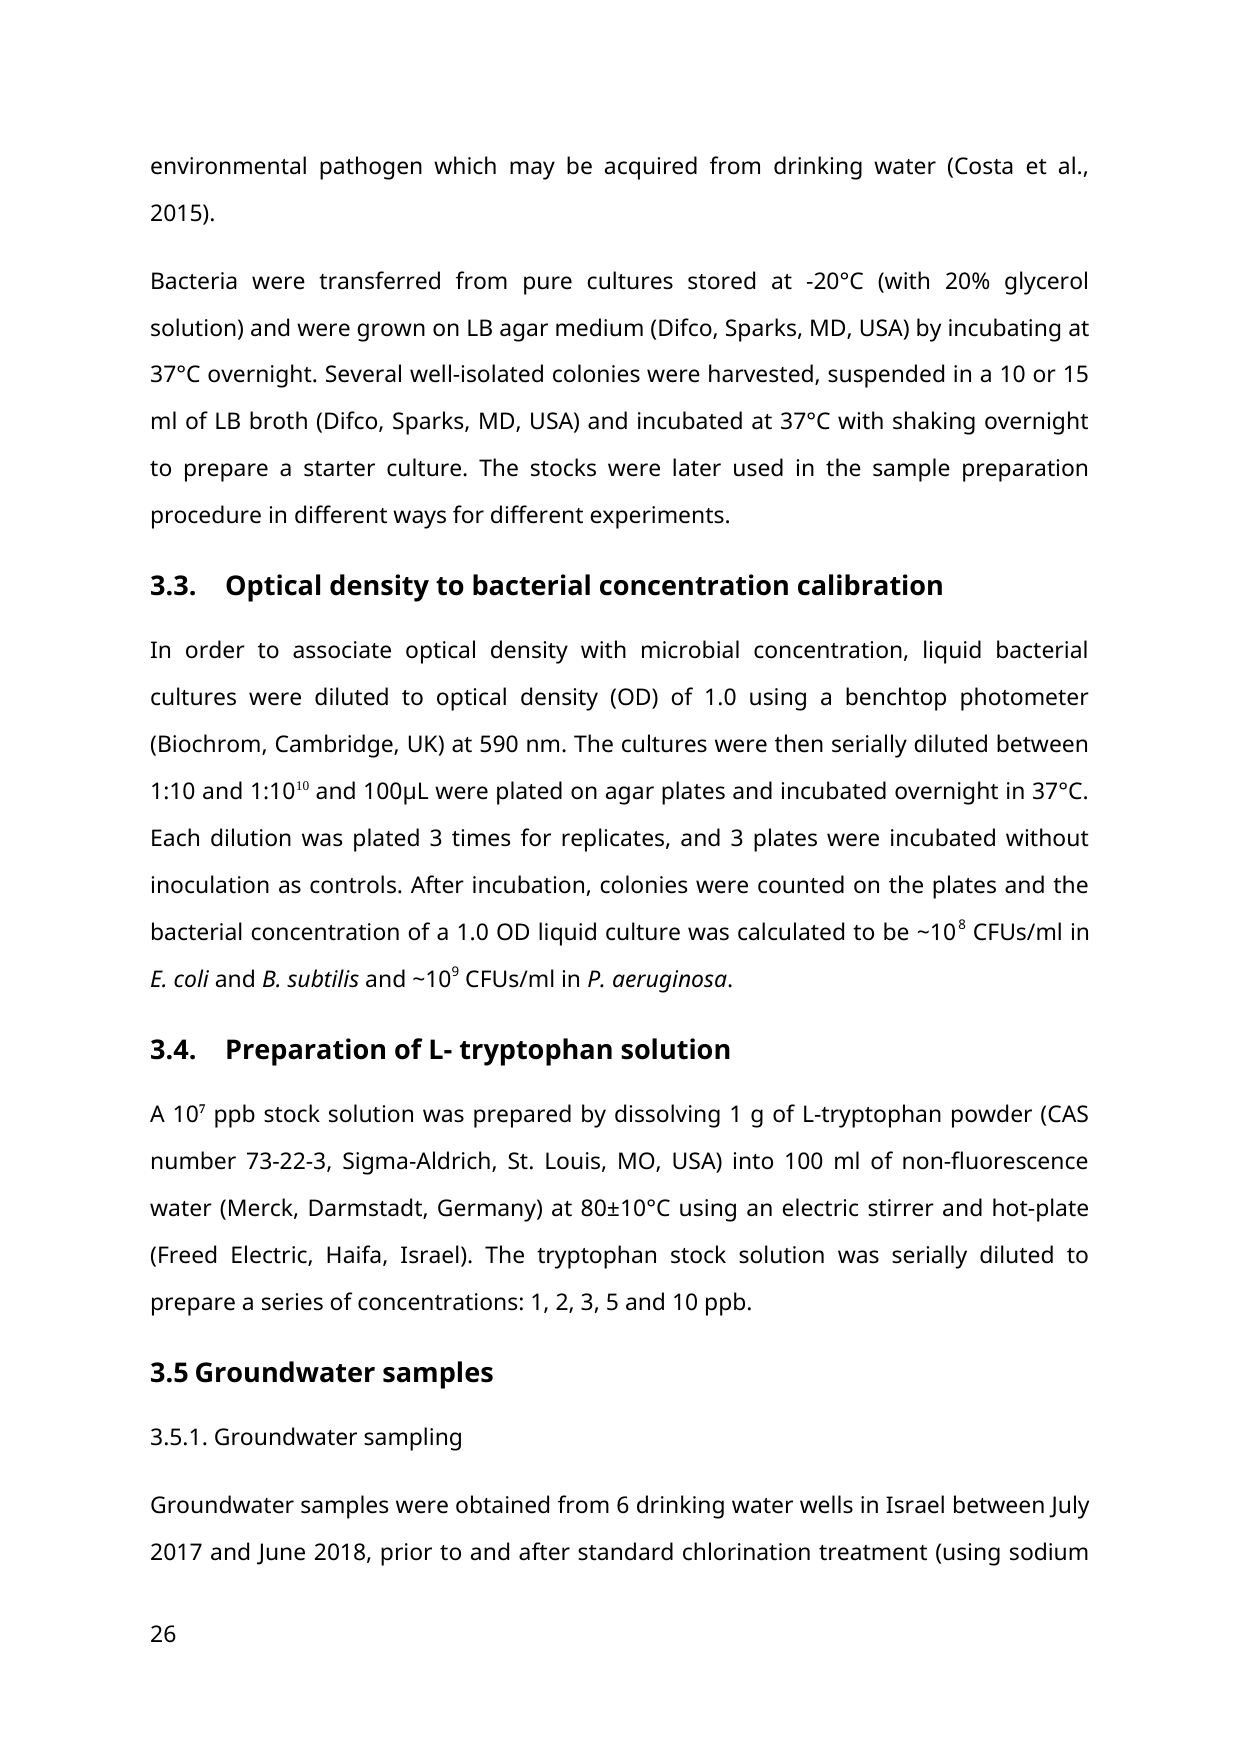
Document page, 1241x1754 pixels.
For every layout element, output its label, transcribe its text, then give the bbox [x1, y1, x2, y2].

subtitle Preparation of L- tryptophan solution [150, 1030, 1090, 1067]
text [150, 1489, 1090, 1567]
subtitle Optical density to bacterial concentration calibration [150, 567, 1090, 603]
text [150, 150, 1090, 228]
text Bacteria were transferred from pure cultures stored at -20°C (with 20% glycerol solution) and were grown on LB agar medium (Difco, Sparks, MD, USA) by incubating at 37°C overnight. Several well-isolated colonies were harvested, suspended in a 10 or 15 ml of LB broth (Difco, Sparks, MD, USA) and incubated at 37°C with shaking overnight to prepare a starter culture. The stocks were later used in the sample preparation procedure in different ways for different experiments. [150, 264, 1090, 530]
text In order to associate optical density with microbial concentration, liquid bacterial cultures were diluted to optical density (OD) of 1.0 using a benchtop photometer (Biochrom, Cambridge, UK) at 590 nm. The cultures were then serially diluted between 1:10 and 1:1010 and 100µL were plated on agar plates and incubated overnight in 37°C. Each dilution was plated 3 times for replicates, and 3 plates were incubated without inoculation as controls. After incubation, colonies were counted on the plates and the bacterial concentration of a 1.0 OD liquid culture was calculated to be ~108 CFUs/ml in E. coli and B. subtilis and ~109 CFUs/ml in P. aeruginosa. [150, 634, 1090, 994]
text A 107 ppb stock solution was prepared by dissolving 1 g of L-tryptophan powder (CAS number 73-22-3, Sigma-Aldrich, St. Louis, MO, USA) into 100 ml of non-fluorescence water (Merck, Darmstadt, Germany) at 80±10°C using an electric stirrer and hot-plate (Freed Electric, Haifa, Israel). The tryptophan stock solution was serially diluted to prepare a series of concentrations: 1, 2, 3, 5 and 10 ppb. [150, 1098, 1090, 1317]
text 3.5.1. Groundwater sampling [150, 1421, 1090, 1452]
subtitle Groundwater samples [150, 1353, 1090, 1390]
